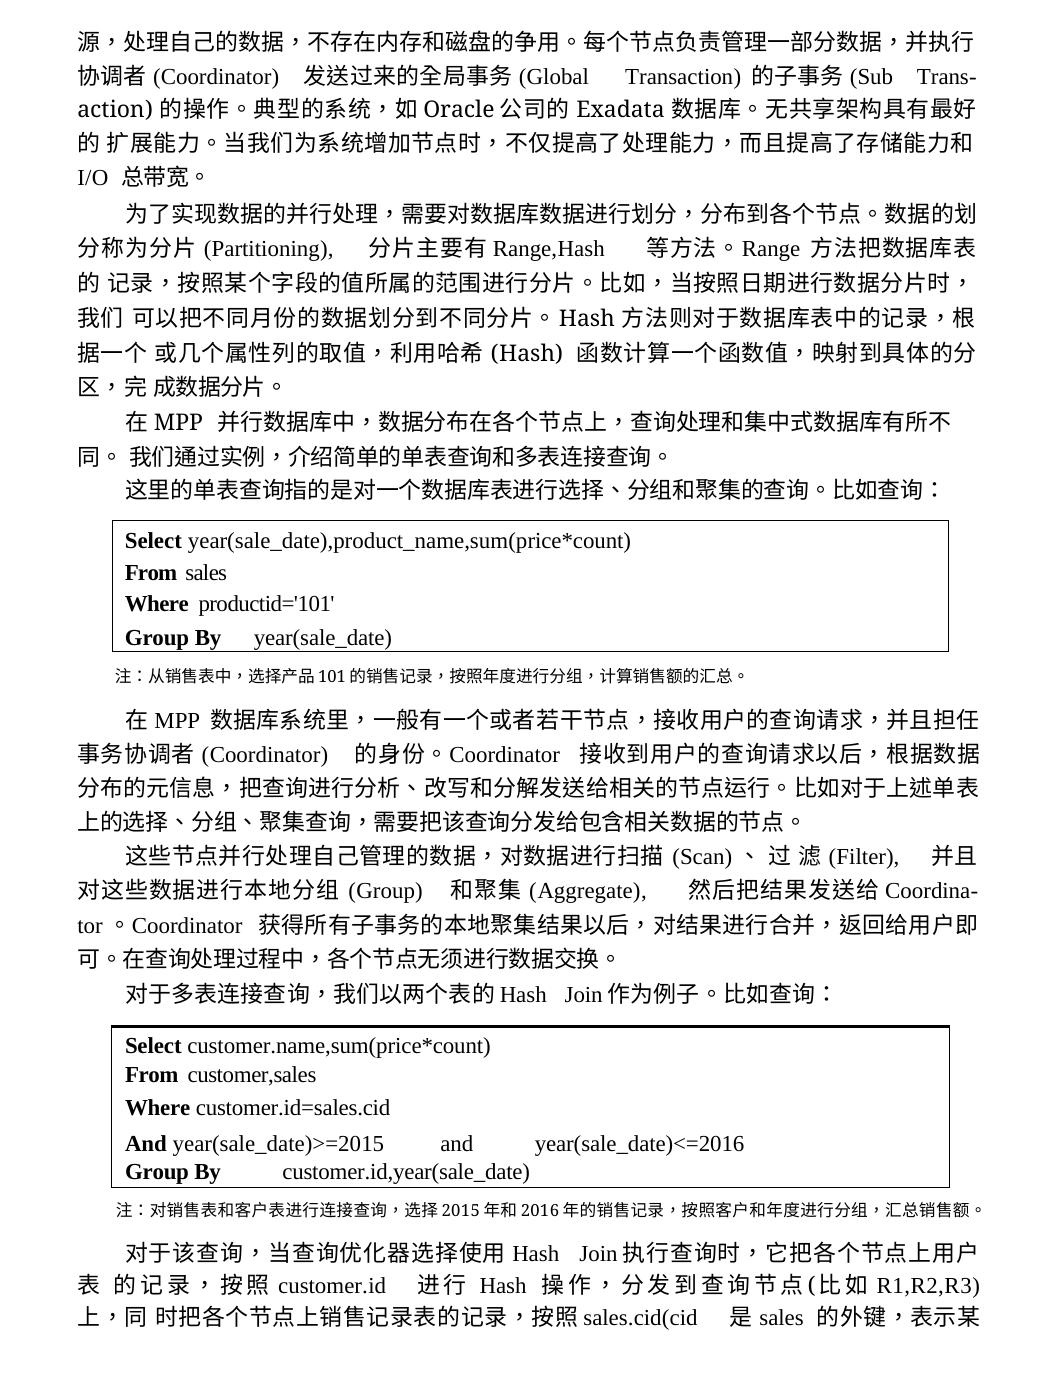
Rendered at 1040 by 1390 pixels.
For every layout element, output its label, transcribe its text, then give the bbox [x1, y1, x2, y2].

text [77, 1237, 980, 1332]
text 对于多表连接查询，我们以两个表的Hash Join作为例子。比如查询： [125, 979, 988, 1008]
table_header Select year(sale_date),product_name,sum(price*count) From sales Where productid='101' Group By year(sale_date) [113, 521, 948, 651]
text 在 MPP 并行数据库中，数据分布在各个节点上，查询处理和集中式数据库有所不同。 我们通过实例，介绍简单的单表查询和多表连接查询。 [77, 406, 988, 472]
table_header Select customer.name,sum(price*count) From customer,sales Where customer.id=sales.cid And year(sale_date)>=2015 and year(sale_date)<=2016 Group By customer.id,year(sale_date) [112, 1028, 949, 1187]
text 注：从销售表中，选择产品101的销售记录，按照年度进行分组，计算销售额的汇总。 [114, 666, 988, 686]
text 在 MPP 数据库系统里，一般有一个或者若干节点，接收用户的查询请求，并且担任 事务协调者 (Coordinator) 的身份。Coordinator 接收到用户的查询请求以后，根据数据 分布的元信息，把查询进行分析、改写和分解发送给相关的节点运行。比如对于上述单表 上的选择、分组、聚集查询，需要把该查询分发给包含相关数据的节点。 [77, 704, 980, 837]
text 注：对销售表和客户表进行连接查询，选择2015年和2016年的销售记录，按照客户和年度进行分组，汇总销售额。 [116, 1200, 988, 1221]
text 为了实现数据的并行处理，需要对数据库数据进行划分，分布到各个节点。数据的划 分称为分片 (Partitioning), 分片主要有Range,Hash 等方法。Range 方法把数据库表的 记录，按照某个字段的值所属的范围进行分片。比如，当按照日期进行数据分片时，我们 可以把不同月份的数据划分到不同分片。Hash 方法则对于数据库表中的记录，根据一个 或几个属性列的取值，利用哈希 (Hash) 函数计算一个函数值，映射到具体的分区，完 成数据分片。 [77, 198, 977, 402]
text 源，处理自己的数据，不存在内存和磁盘的争用。每个节点负责管理一部分数据，并执行 协调者 (Coordinator) 发送过来的全局事务 (Global Transaction) 的子事务 (Sub Trans- action) 的操作。典型的系统，如Oracle公司的 Exadata 数据库。无共享架构具有最好的 扩展能力。当我们为系统增加节点时，不仅提高了处理能力，而且提高了存储能力和I/O 总带宽。 [77, 26, 977, 192]
text 这些节点并行处理自己管理的数据，对数据进行扫描 (Scan) 、 过 滤 (Filter), 并且 对这些数据进行本地分组 (Group) 和聚集 (Aggregate), 然后把结果发送给Coordina- tor 。Coordinator 获得所有子事务的本地聚集结果以后，对结果进行合并，返回给用户即 可。在查询处理过程中，各个节点无须进行数据交换。 [77, 840, 978, 974]
text 这里的单表查询指的是对一个数据库表进行选择、分组和聚集的查询。比如查询： [125, 475, 988, 504]
